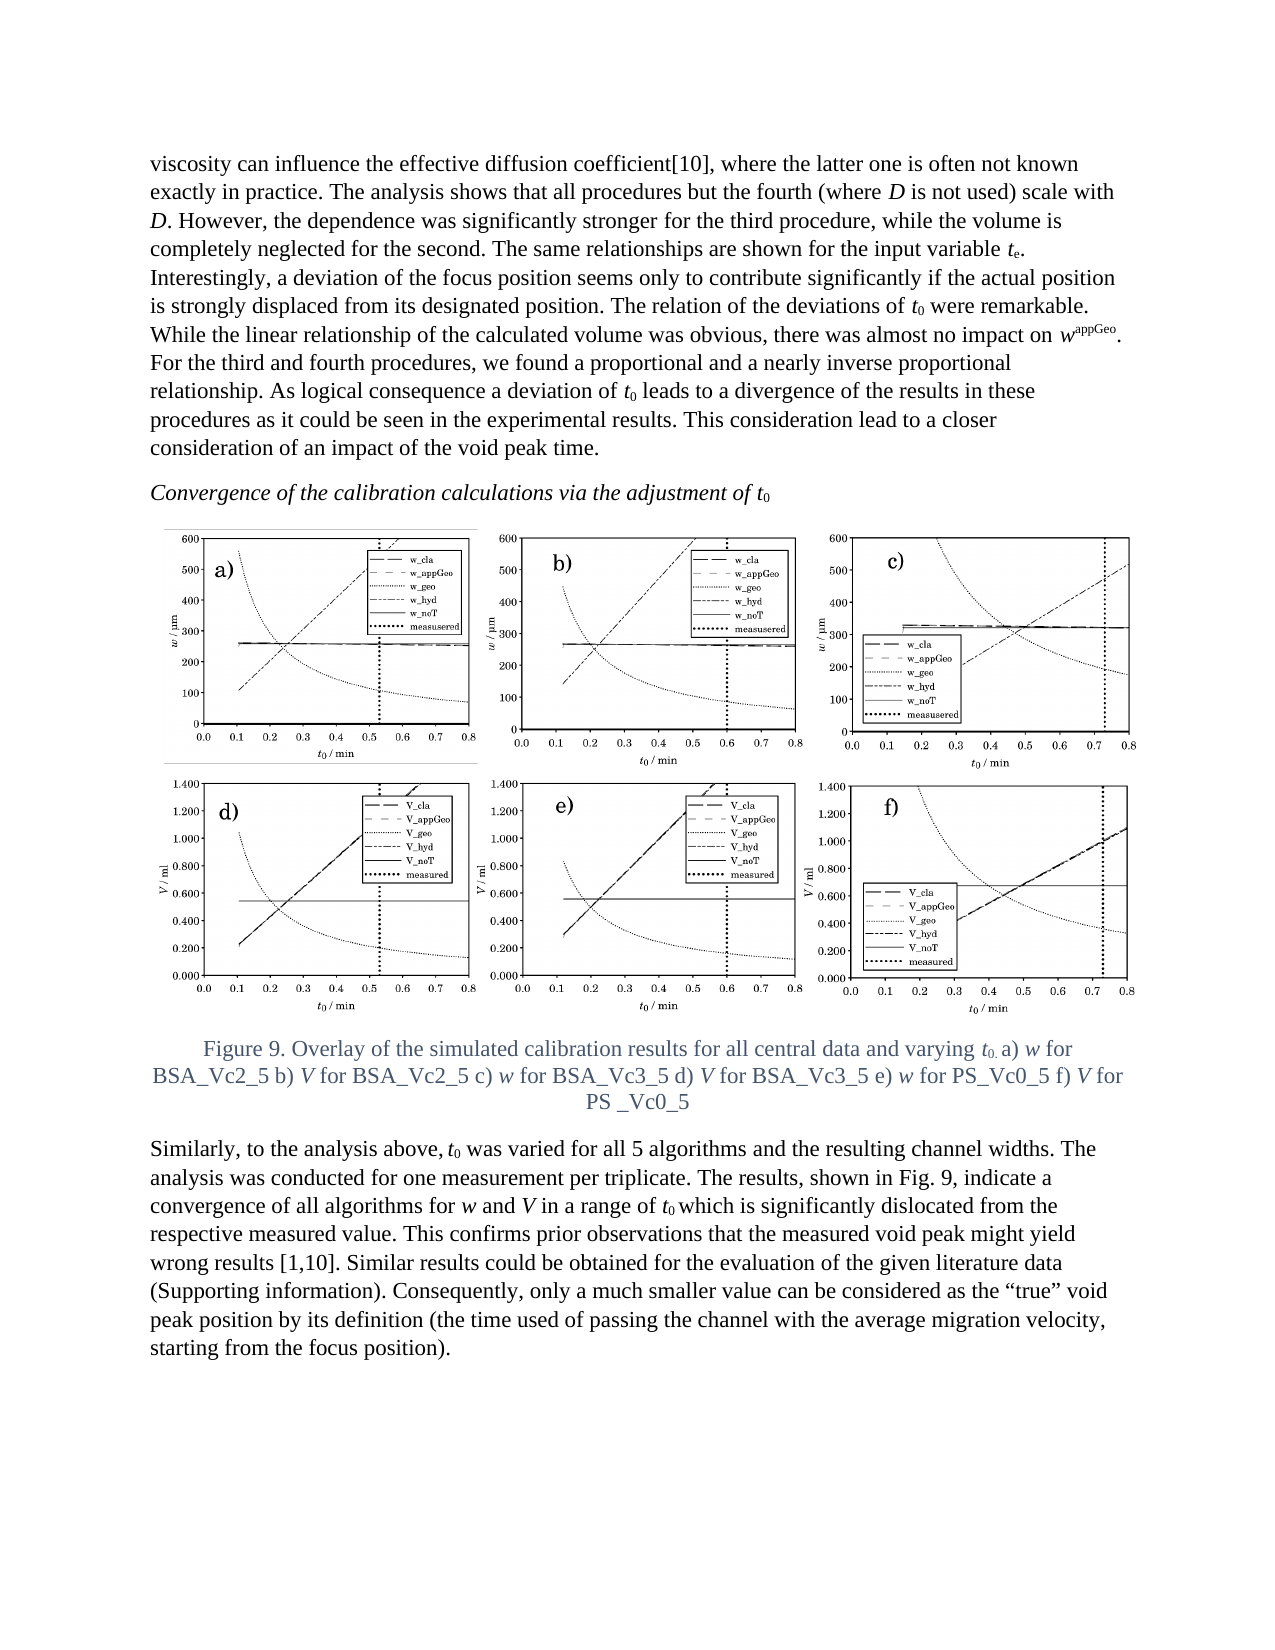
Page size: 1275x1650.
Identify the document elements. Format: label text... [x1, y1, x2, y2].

text Similarly, to the analysis above, t0 was varied for all 5 algorithms and the resulting channel widths. The analysis was conducted for one measurement per triplicate. The results, shown in Fig. 9, indicate a convergence of all algorithms for w and V in a range of t0 which is significantly dislocated from the respective measured value. This confirms prior observations that the measured void peak might yield wrong results [1,10]. Similar results could be obtained for the evaluation of the given literature data (Supporting information). Consequently, only a much smaller value can be considered as the “true” void peak position by its definition (the time used of passing the channel with the average migration velocity, starting from the focus position). [150, 1135, 1125, 1361]
text Convergence of the calibration calculations via the adjustment of t0 [150, 479, 1125, 506]
picture [150, 524, 1144, 1017]
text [150, 150, 1125, 461]
